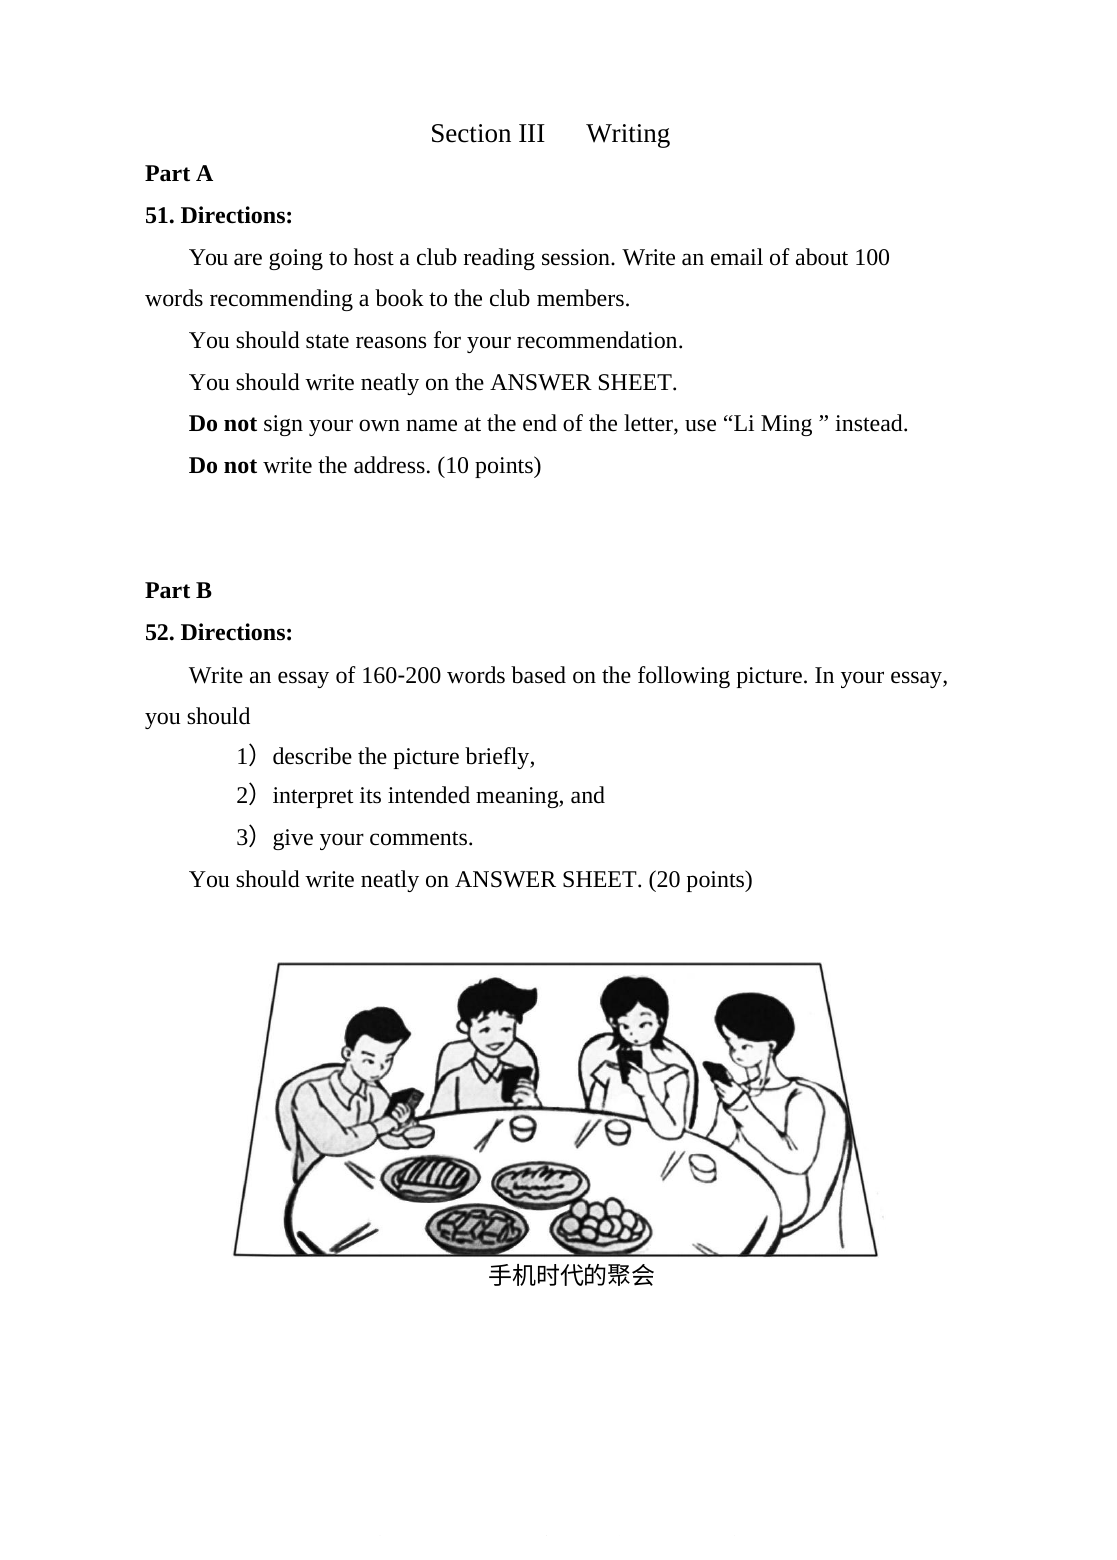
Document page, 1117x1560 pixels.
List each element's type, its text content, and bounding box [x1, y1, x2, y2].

text Do not write the address. (10 points) [188, 451, 1117, 479]
text You should state reasons for your recommendation. You should write neatly on the ANSWER SHEET. [188, 326, 723, 395]
list Directions: [145, 618, 1117, 645]
text You are going to host a club reading session. Write an email of about 100 words recommending a book to the club members. [145, 243, 948, 312]
text Write an essay of 160-200 words based on the following picture. In your essay, you should [145, 658, 972, 729]
text 手机时代的聚会 [325, 1259, 819, 1291]
subtitle Section III Writing [430, 117, 1117, 148]
subtitle Part B [145, 576, 1117, 604]
text You should write neatly on ANSWER SHEET. (20 points) [188, 865, 1117, 892]
picture [230, 962, 886, 1259]
list Directions: [145, 201, 1117, 229]
list describe the picture briefly, [236, 742, 608, 770]
subtitle Part A [145, 159, 1117, 187]
list interpret its intended meaning, and 3）give your comments. [236, 781, 608, 852]
text Do not sign your own name at the end of the letter, use “Li Ming ” instead. [188, 409, 1117, 437]
